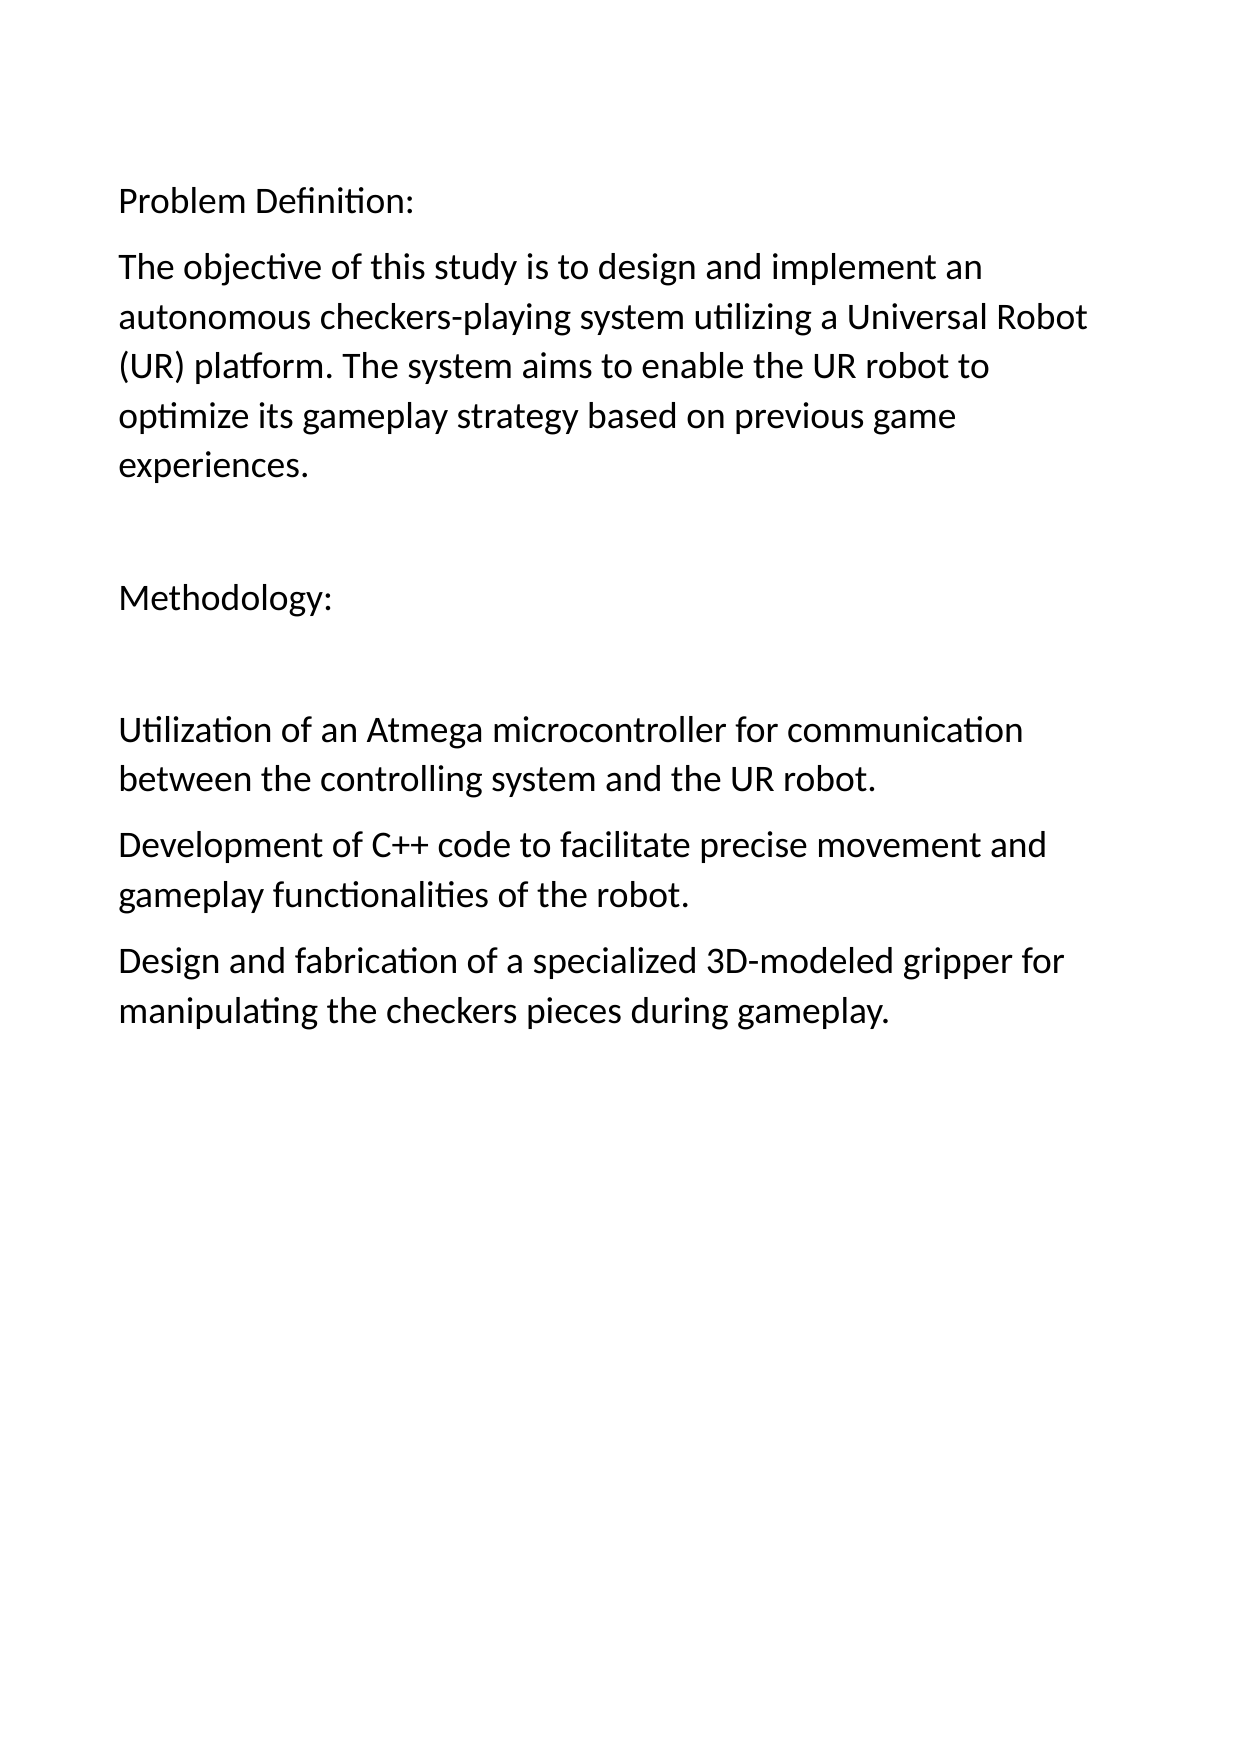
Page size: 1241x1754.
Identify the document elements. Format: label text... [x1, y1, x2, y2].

text Design and fabrication of a specialized 3D-modeled gripper for manipulating the checkers pieces during gameplay. [118, 937, 1122, 1032]
text Development of C++ code to facilitate precise movement and gameplay functionalities of the robot. [118, 821, 1122, 917]
text Utilization of an Atmega microcontroller for communication between the controlling system and the UR robot. [118, 706, 1122, 801]
text Methodology: [118, 573, 1122, 619]
text The objective of this study is to design and implement an autonomous checkers-playing system utilizing a Universal Robot (UR) platform. The system aims to enable the UR robot to optimize its gameplay strategy based on previous game experiences. [118, 243, 1122, 487]
text Problem Definition: [118, 177, 1122, 223]
